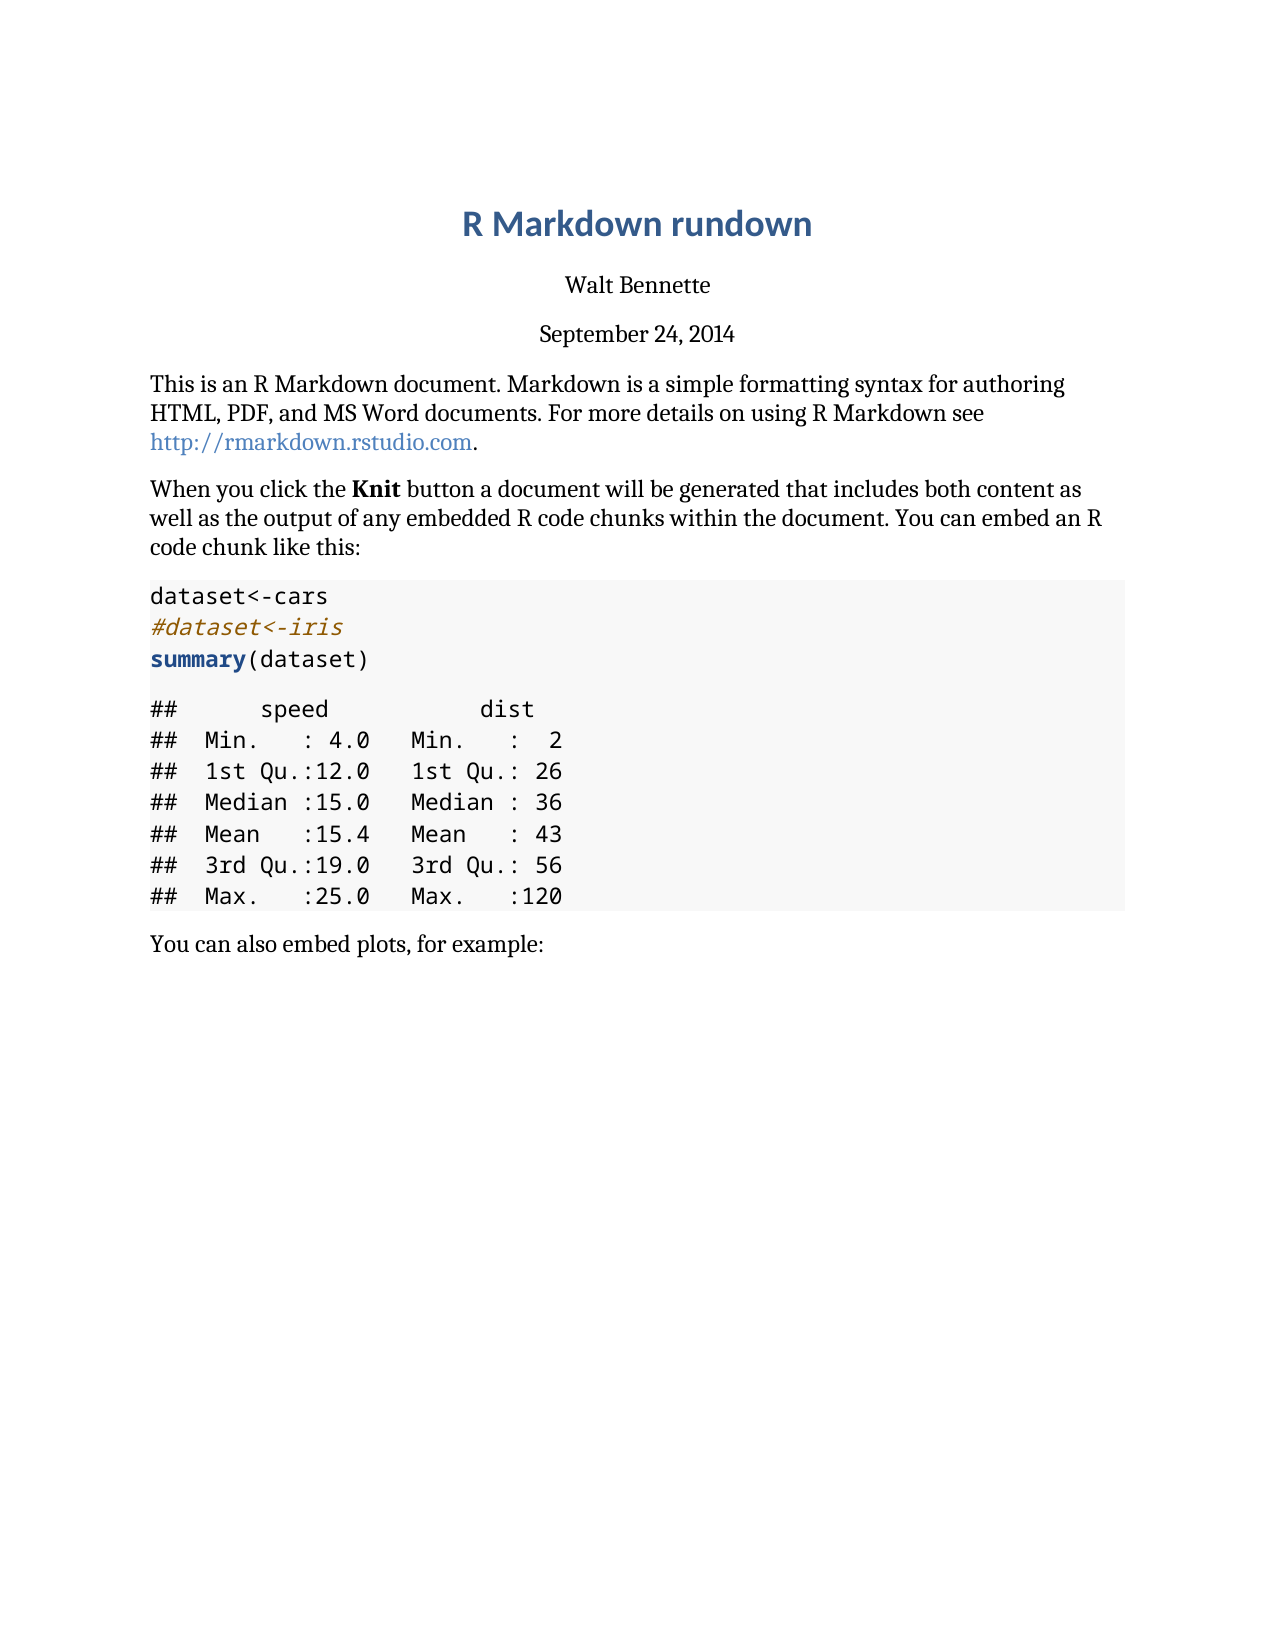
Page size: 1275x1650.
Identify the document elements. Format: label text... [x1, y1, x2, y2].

text September 24, 2014 [150, 320, 1125, 349]
text You can also embed plots, for example: [150, 930, 1125, 959]
text ## speed dist ## Min. : 4.0 Min. : 2 ## 1st Qu.:12.0 1st Qu.: 26 ## Median :15.0 Median : 36 ## Mean :15.4 Mean : 43 ## 3rd Qu.:19.0 3rd Qu.: 56 ## Max. :25.0 Max. :120 [150, 692, 1125, 911]
text This is an R Markdown document. Markdown is a simple formatting syntax for authoring HTML, PDF, and MS Word documents. For more details on using R Markdown see http://rmarkdown.rstudio.com. [150, 370, 1125, 456]
text Walt Bennette [150, 271, 1125, 299]
title R Markdown rundown [150, 200, 1125, 246]
text dataset<-cars #dataset<-iris summary(dataset) [150, 580, 1125, 674]
text When you click the Knit button a document will be generated that includes both content as well as the output of any embedded R code chunks within the document. You can embed an R code chunk like this: [150, 475, 1125, 561]
